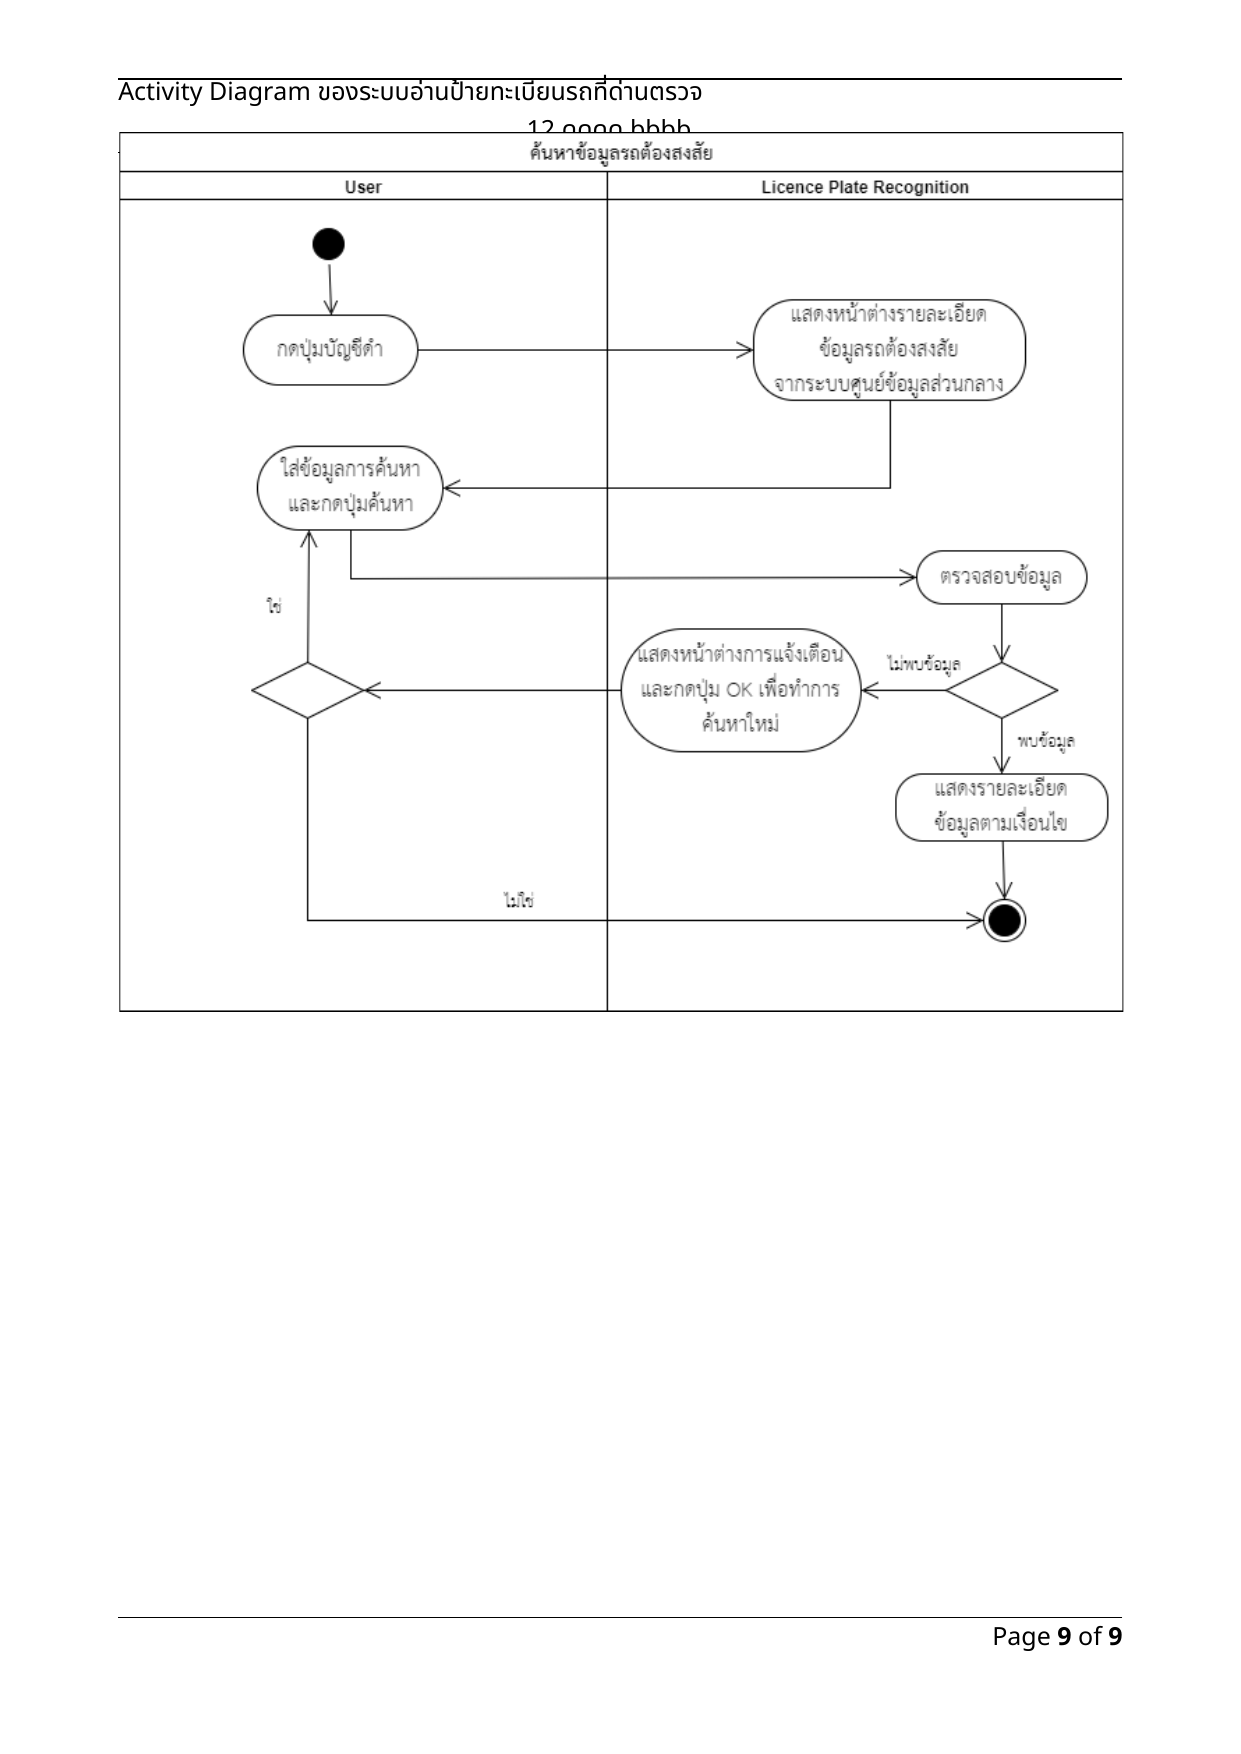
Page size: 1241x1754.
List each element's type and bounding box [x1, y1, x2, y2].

picture [119, 132, 1124, 1012]
